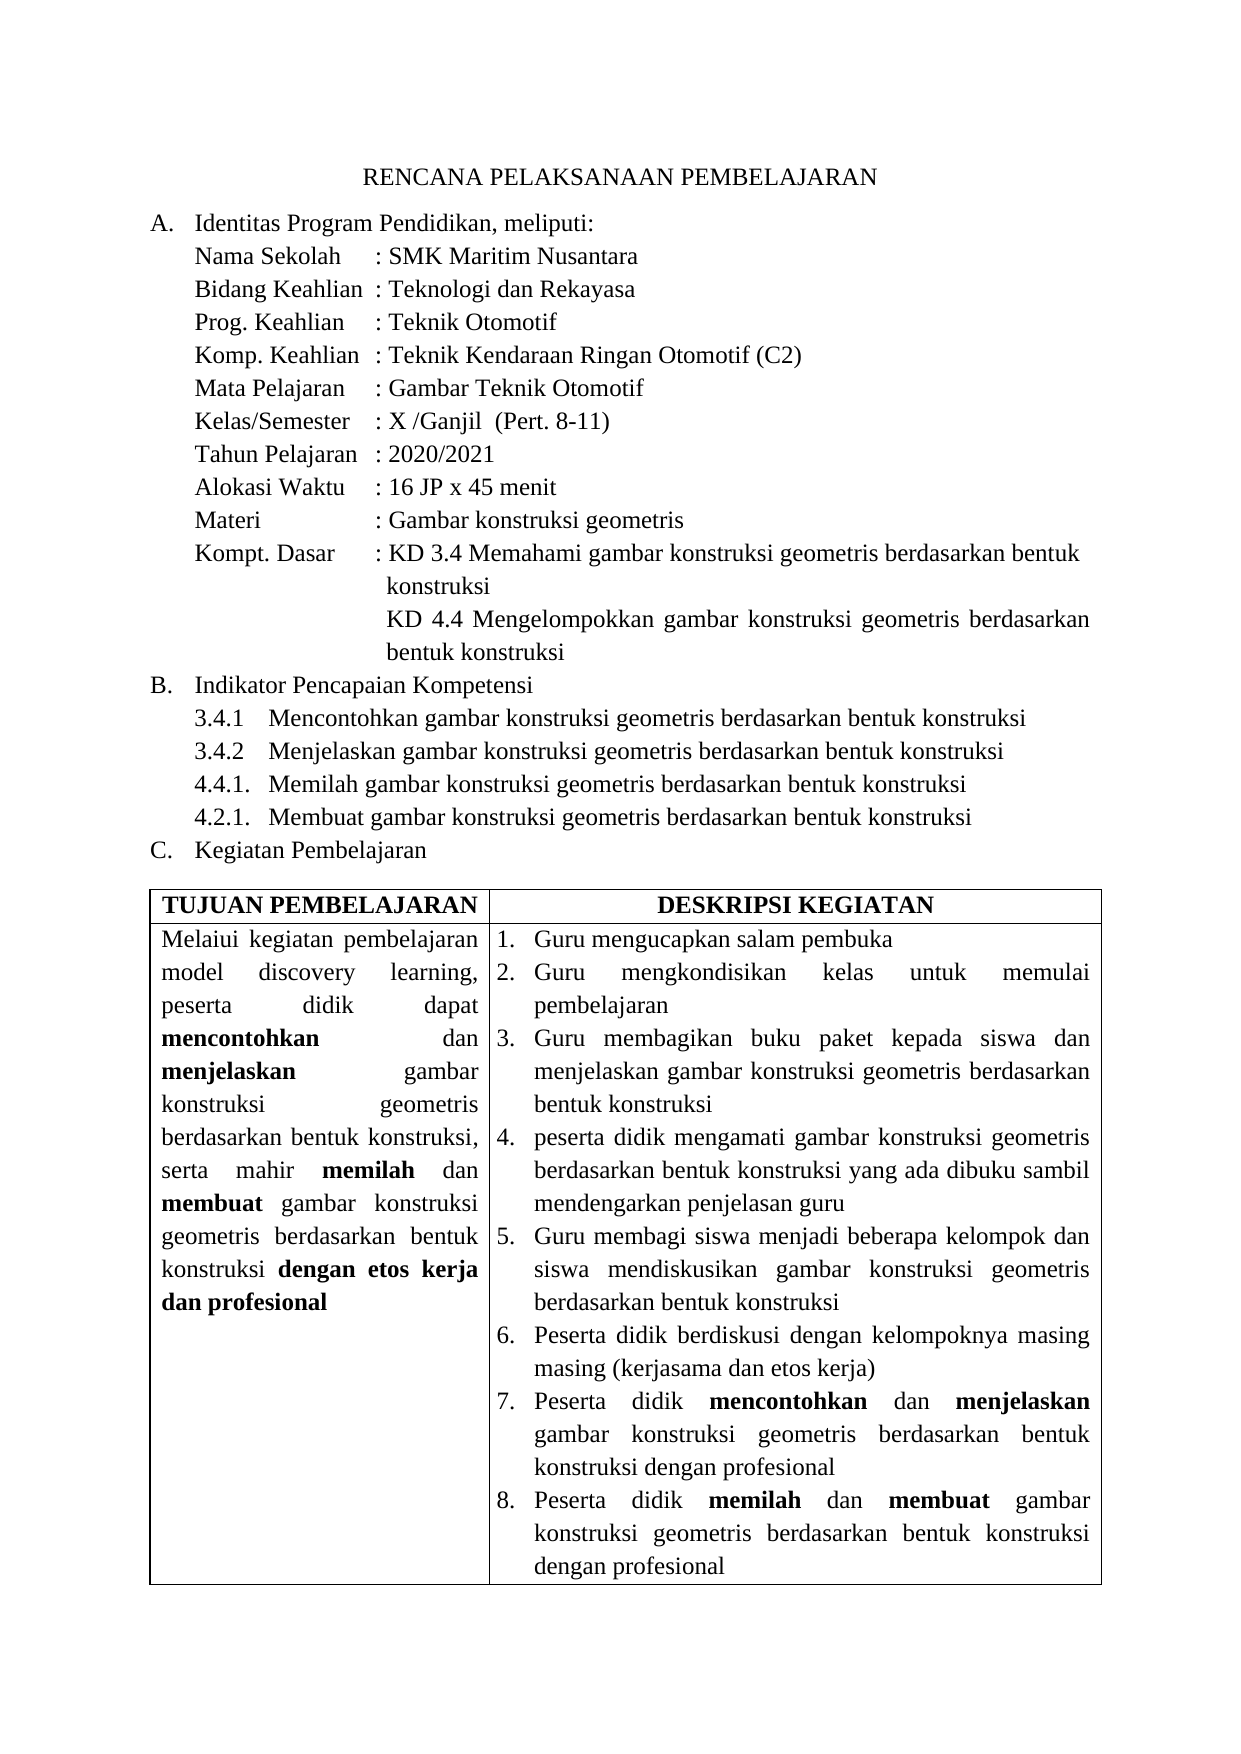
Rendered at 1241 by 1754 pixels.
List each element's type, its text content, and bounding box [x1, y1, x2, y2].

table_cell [490, 924, 1101, 1584]
list Nama Sekolah : SMK Maritim Nusantara [194, 241, 1090, 270]
list RENCANA PELAKSANAAN PEMBELAJARAN [150, 162, 1090, 191]
text KD 4.4 Mengelompokkan gambar konstruksi geometris berdasarkan bentuk konstruksi [386, 604, 1090, 666]
list Prog. Keahlian : Teknik Otomotif [194, 307, 1090, 336]
list Membuat gambar konstruksi geometris berdasarkan bentuk konstruksi [194, 802, 1090, 831]
list konstruksi [386, 571, 1090, 600]
list Kelas/Semester : X /Ganjil (Pert. 8-11) [194, 406, 1090, 435]
list Bidang Keahlian : Teknologi dan Rekayasa [194, 274, 1090, 303]
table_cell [151, 924, 489, 1584]
list Komp. Keahlian : Teknik Kendaraan Ringan Otomotif (C2) [194, 340, 1090, 369]
list Mata Pelajaran : Gambar Teknik Otomotif [194, 373, 1090, 402]
table_header DESKRIPSI KEGIATAN [490, 890, 1101, 923]
list Menjelaskan gambar konstruksi geometris berdasarkan bentuk konstruksi [194, 736, 1090, 765]
list Tahun Pelajaran : 2020/2021 [194, 439, 1090, 468]
list Memilah gambar konstruksi geometris berdasarkan bentuk konstruksi [194, 769, 1090, 798]
list Kompt. Dasar : KD 3.4 Memahami gambar konstruksi geometris berdasarkan bentuk [194, 538, 1090, 567]
list Mencontohkan gambar konstruksi geometris berdasarkan bentuk konstruksi [194, 703, 1090, 732]
list Identitas Program Pendidikan, meliputi: [150, 208, 1090, 237]
list Materi : Gambar konstruksi geometris [194, 505, 1090, 534]
list Kegiatan Pembelajaran [150, 835, 1090, 864]
list Alokasi Waktu : 16 JP x 45 menit [194, 472, 1090, 501]
list Indikator Pencapaian Kompetensi [150, 670, 1090, 699]
table_header TUJUAN PEMBELAJARAN [151, 890, 489, 923]
